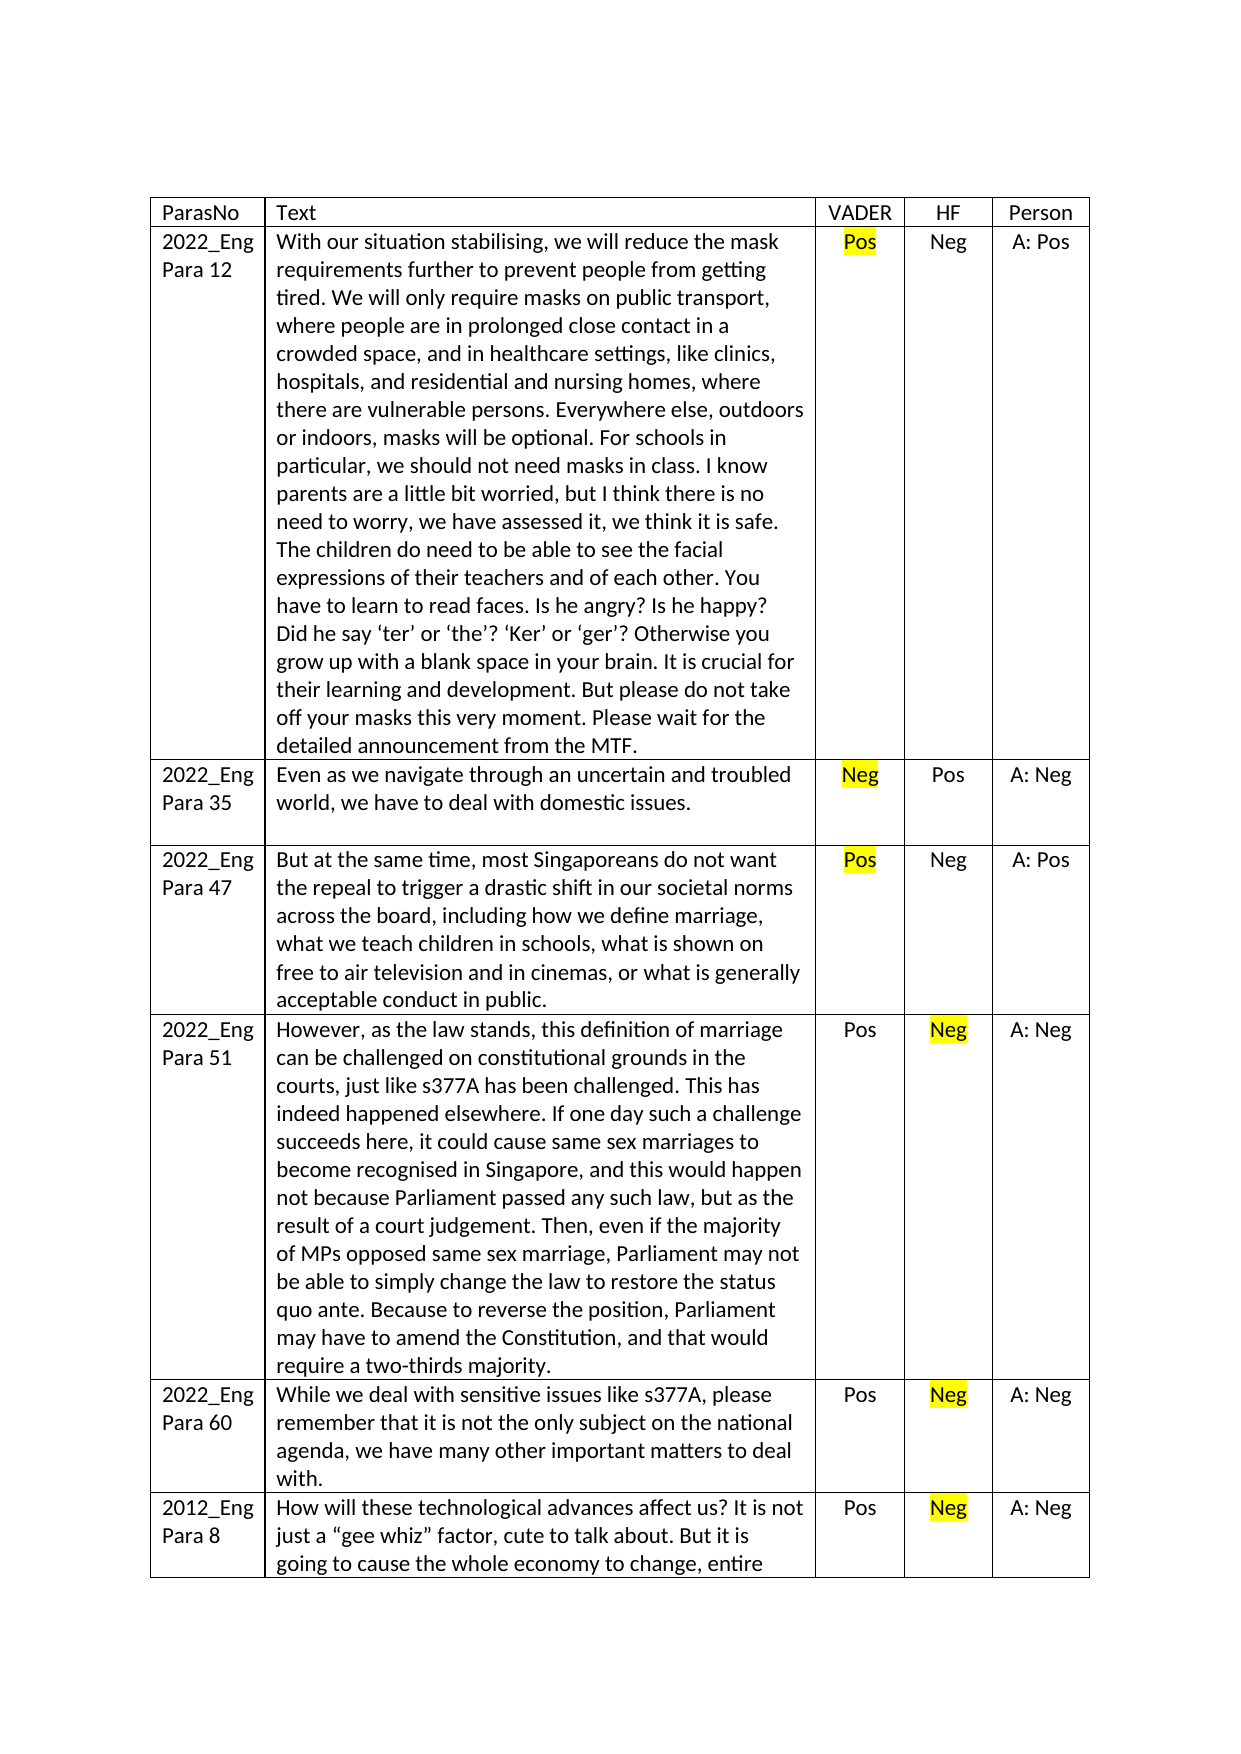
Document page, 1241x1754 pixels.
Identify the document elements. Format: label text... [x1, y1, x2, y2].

table_cell A: Pos [993, 846, 1089, 1014]
table_header HF [905, 198, 992, 226]
table_cell Pos [816, 227, 904, 759]
table_cell Pos [816, 846, 904, 1014]
table_header VADER [816, 198, 904, 226]
table_cell 2022_Eng Para 12 [151, 227, 264, 759]
table_cell Neg [905, 1493, 992, 1577]
table_cell 2022_Eng Para 51 [151, 1015, 264, 1379]
table_cell But at the same time, most Singaporeans do not want the repeal to trigger a drastic shift in our societal norms across the board, including how we define marriage, what we teach children in schools, what is shown on free to air television and in cinemas, or what is generally acceptable conduct in public. [266, 846, 815, 1014]
table_cell While we deal with sensitive issues like s377A, please remember that it is not the only subject on the national agenda, we have many other important matters to deal with. [266, 1380, 815, 1492]
table_cell Neg [905, 1015, 992, 1379]
table_cell 2022_Eng Para 60 [151, 1380, 264, 1492]
table_header Person [993, 198, 1089, 226]
table_cell 2022_Eng Para 47 [151, 846, 264, 1014]
table_cell Pos [905, 760, 992, 844]
table_header ParasNo [151, 198, 264, 226]
table_cell Pos [816, 1380, 904, 1492]
table_cell 2022_Eng Para 35 [151, 760, 264, 844]
table_cell Pos [816, 1015, 904, 1379]
table_cell Neg [816, 760, 904, 844]
table_cell Neg [905, 227, 992, 759]
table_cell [266, 1493, 815, 1577]
table_cell 2012_Eng Para 8 [151, 1493, 264, 1577]
table_cell Even as we navigate through an uncertain and troubled world, we have to deal with domestic issues. [266, 760, 815, 844]
table_cell A: Neg [993, 760, 1089, 844]
table_cell However, as the law stands, this definition of marriage can be challenged on constitutional grounds in the courts, just like s377A has been challenged. This has indeed happened elsewhere. If one day such a challenge succeeds here, it could cause same sex marriages to become recognised in Singapore, and this would happen not because Parliament passed any such law, but as the result of a court judgement. Then, even if the majority of MPs opposed same sex marriage, Parliament may not be able to simply change the law to restore the status quo ante. Because to reverse the position, Parliament may have to amend the Constitution, and that would require a two-thirds majority. [266, 1015, 815, 1379]
table_cell Pos [816, 1493, 904, 1577]
table_cell With our situation stabilising, we will reduce the mask requirements further to prevent people from getting tired. We will only require masks on public transport, where people are in prolonged close contact in a crowded space, and in healthcare settings, like clinics, hospitals, and residential and nursing homes, where there are vulnerable persons. Everywhere else, outdoors or indoors, masks will be optional. For schools in particular, we should not need masks in class. I know parents are a little bit worried, but I think there is no need to worry, we have assessed it, we think it is safe. The children do need to be able to see the facial expressions of their teachers and of each other. You have to learn to read faces. Is he angry? Is he happy? Did he say ‘ter’ or ‘the’? ‘Ker’ or ‘ger’? Otherwise you grow up with a blank space in your brain. It is crucial for their learning and development. But please do not take off your masks this very moment. Please wait for the detailed announcement from the MTF. [266, 227, 815, 759]
table_cell A: Neg [993, 1380, 1089, 1492]
table_cell Neg [905, 1380, 992, 1492]
table_cell A: Pos [993, 227, 1089, 759]
table_cell A: Neg [993, 1015, 1089, 1379]
table_cell A: Neg [993, 1493, 1089, 1577]
table_cell Neg [905, 846, 992, 1014]
table_header Text [266, 198, 815, 226]
